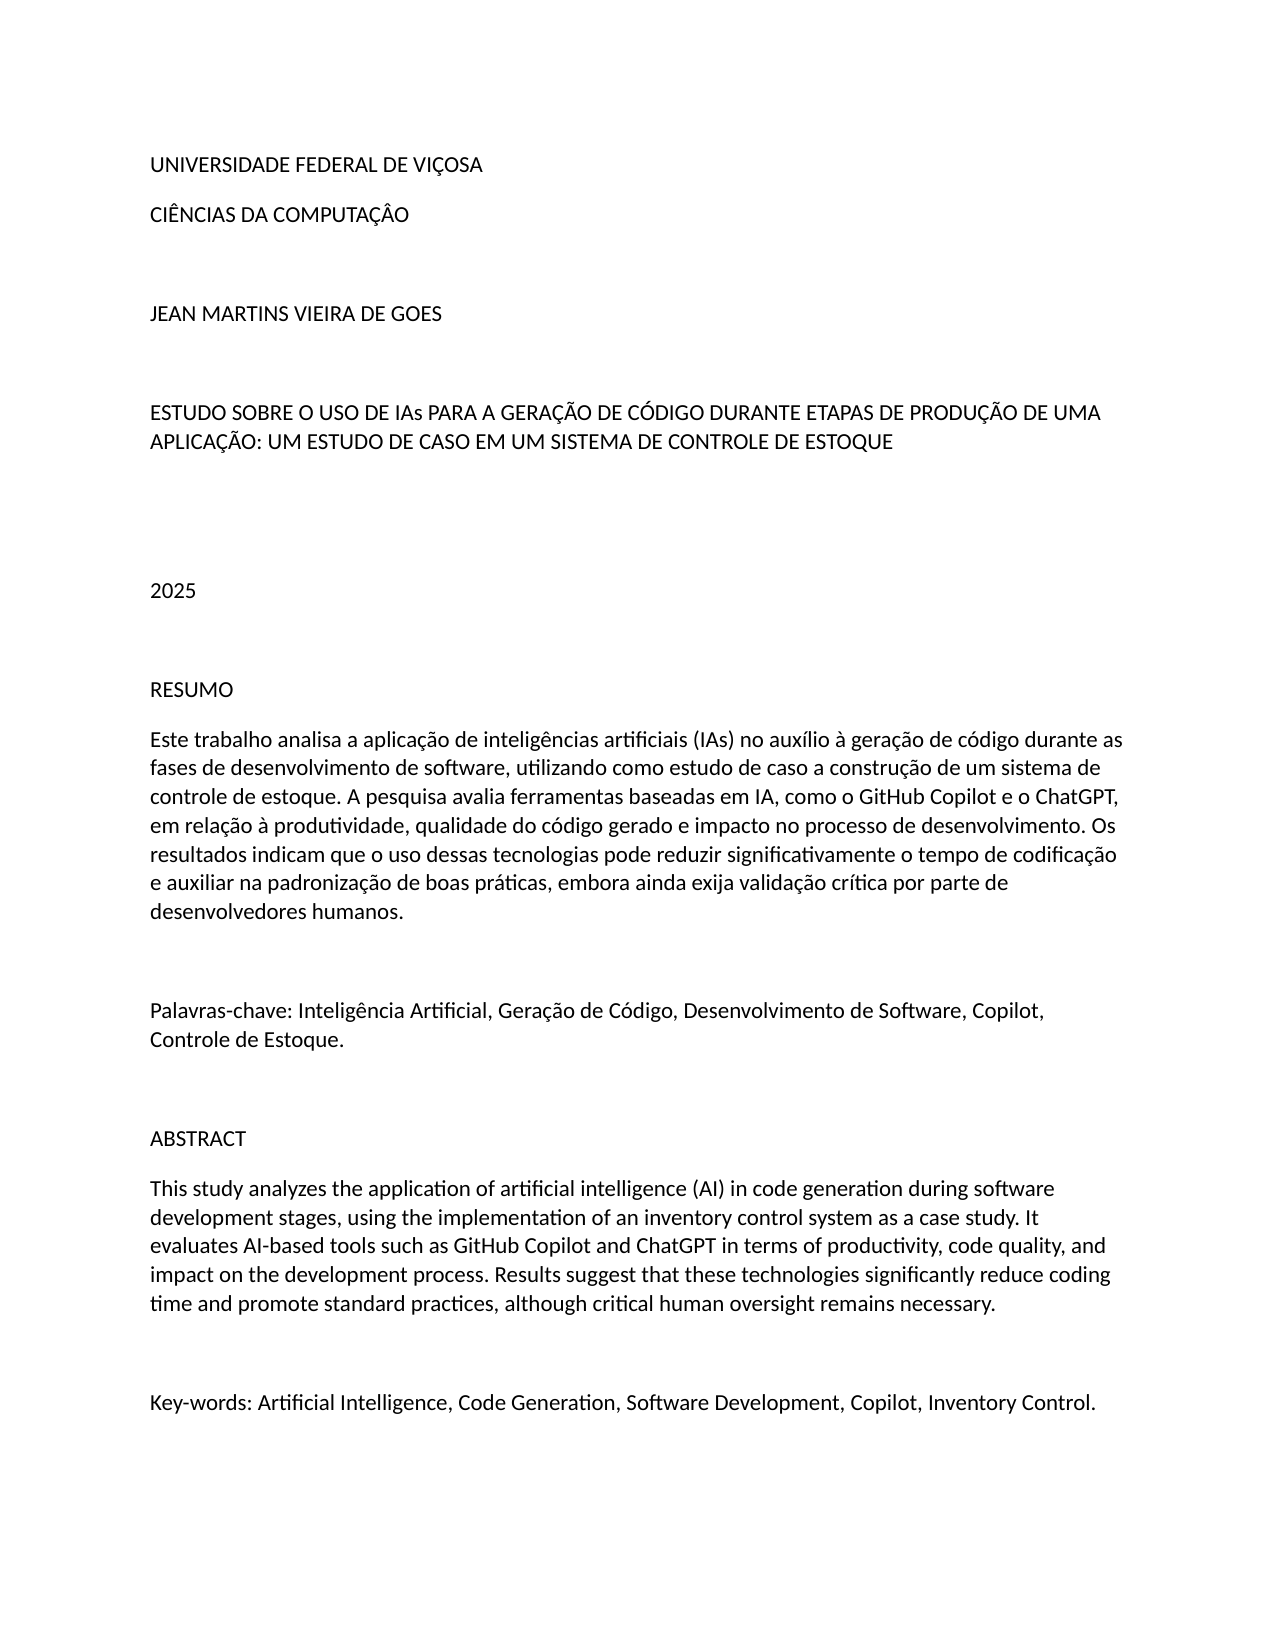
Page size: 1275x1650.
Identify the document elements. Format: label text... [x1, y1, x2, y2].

text 2025 [150, 575, 1125, 604]
text Este trabalho analisa a aplicação de inteligências artificiais (IAs) no auxílio à geração de código durante as fases de desenvolvimento de software, utilizando como estudo de caso a construção de um sistema de controle de estoque. A pesquisa avalia ferramentas baseadas em IA, como o GitHub Copilot e o ChatGPT, em relação à produtividade, qualidade do código gerado e impacto no processo de desenvolvimento. Os resultados indicam que o uso dessas tecnologias pode reduzir significativamente o tempo de codificação e auxiliar na padronização de boas práticas, embora ainda exija validação crítica por parte de desenvolvedores humanos. [150, 724, 1125, 925]
text ESTUDO SOBRE O USO DE IAs PARA A GERAÇÃO DE CÓDIGO DURANTE ETAPAS DE PRODUÇÃO DE UMA APLICAÇÃO: UM ESTUDO DE CASO EM UM SISTEMA DE CONTROLE DE ESTOQUE [150, 398, 1125, 455]
text Palavras-chave: Inteligência Artificial, Geração de Código, Desenvolvimento de Software, Copilot, Controle de Estoque. [150, 996, 1125, 1053]
text This study analyzes the application of artificial intelligence (AI) in code generation during software development stages, using the implementation of an inventory control system as a case study. It evaluates AI-based tools such as GitHub Copilot and ChatGPT in terms of productivity, code quality, and impact on the development process. Results suggest that these technologies significantly reduce coding time and promote standard practices, although critical human oversight remains necessary. [150, 1173, 1125, 1317]
text CIÊNCIAS DA COMPUTAÇÂO [150, 199, 1125, 228]
text RESUMO [150, 674, 1125, 703]
text JEAN MARTINS VIEIRA DE GOES [150, 299, 1125, 327]
text ABSTRACT [150, 1124, 1125, 1152]
text Key-words: Artificial Intelligence, Code Generation, Software Development, Copilot, Inventory Control. [150, 1387, 1125, 1416]
text UNIVERSIDADE FEDERAL DE VIÇOSA [150, 150, 1125, 179]
